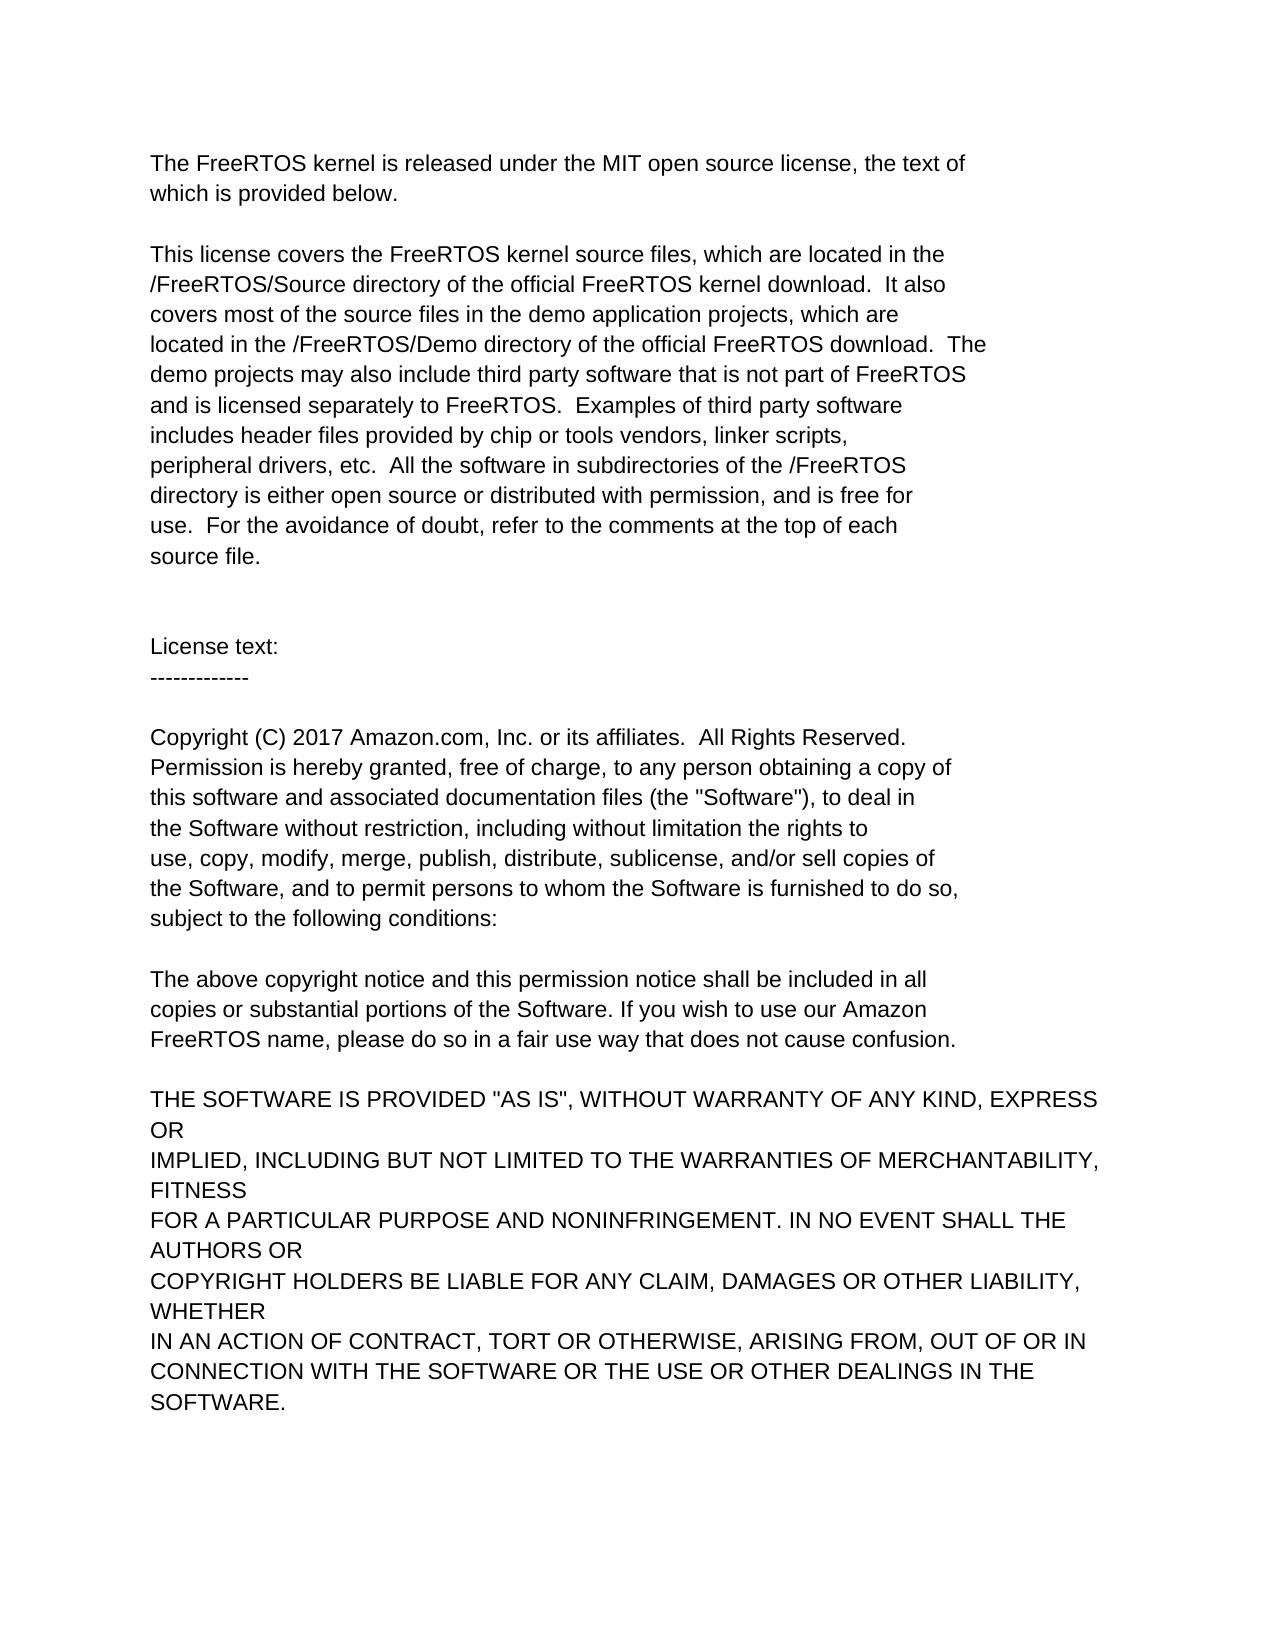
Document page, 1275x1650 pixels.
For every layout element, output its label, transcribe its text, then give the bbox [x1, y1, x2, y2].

text directory is either open source or distributed with permission, and is free for [150, 482, 1125, 509]
text the Software, and to permit persons to whom the Software is furnished to do so, [150, 875, 1125, 901]
text located in the /FreeRTOS/Demo directory of the official FreeRTOS download. The [150, 331, 1125, 358]
text the Software without restriction, including without limitation the rights to [150, 814, 1125, 841]
text License text: [150, 633, 1125, 660]
text /FreeRTOS/Source directory of the official FreeRTOS kernel download. It also [150, 271, 1125, 297]
text ------------- [150, 663, 1125, 690]
text and is licensed separately to FreeRTOS. Examples of third party software [150, 392, 1125, 418]
text The FreeRTOS kernel is released under the MIT open source license, the text of [150, 150, 1125, 176]
text FOR A PARTICULAR PURPOSE AND NONINFRINGEMENT. IN NO EVENT SHALL THE AUTHORS OR [150, 1207, 1125, 1264]
text CONNECTION WITH THE SOFTWARE OR THE USE OR OTHER DEALINGS IN THE SOFTWARE. [150, 1358, 1125, 1415]
text copies or substantial portions of the Software. If you wish to use our Amazon [150, 996, 1125, 1022]
text THE SOFTWARE IS PROVIDED "AS IS", WITHOUT WARRANTY OF ANY KIND, EXPRESS OR [150, 1086, 1125, 1143]
text demo projects may also include third party software that is not part of FreeRTOS [150, 361, 1125, 388]
text source file. [150, 543, 1125, 569]
text use. For the avoidance of doubt, refer to the comments at the top of each [150, 512, 1125, 539]
text This license covers the FreeRTOS kernel source files, which are located in the [150, 241, 1125, 267]
text IN AN ACTION OF CONTRACT, TORT OR OTHERWISE, ARISING FROM, OUT OF OR IN [150, 1328, 1125, 1354]
text Copyright (C) 2017 Amazon.com, Inc. or its affiliates. All Rights Reserved. [150, 724, 1125, 750]
text use, copy, modify, merge, publish, distribute, sublicense, and/or sell copies of [150, 845, 1125, 871]
text this software and associated documentation files (the "Software"), to deal in [150, 784, 1125, 811]
text IMPLIED, INCLUDING BUT NOT LIMITED TO THE WARRANTIES OF MERCHANTABILITY, FITNESS [150, 1147, 1125, 1203]
text covers most of the source files in the demo application projects, which are [150, 301, 1125, 327]
text COPYRIGHT HOLDERS BE LIABLE FOR ANY CLAIM, DAMAGES OR OTHER LIABILITY, WHETHER [150, 1268, 1125, 1324]
text Permission is hereby granted, free of charge, to any person obtaining a copy of [150, 754, 1125, 781]
text subject to the following conditions: [150, 905, 1125, 932]
text peripheral drivers, etc. All the software in subdirectories of the /FreeRTOS [150, 452, 1125, 478]
text which is provided below. [150, 180, 1125, 207]
text The above copyright notice and this permission notice shall be included in all [150, 966, 1125, 992]
text FreeRTOS name, please do so in a fair use way that does not cause confusion. [150, 1026, 1125, 1052]
text includes header files provided by chip or tools vendors, linker scripts, [150, 422, 1125, 448]
